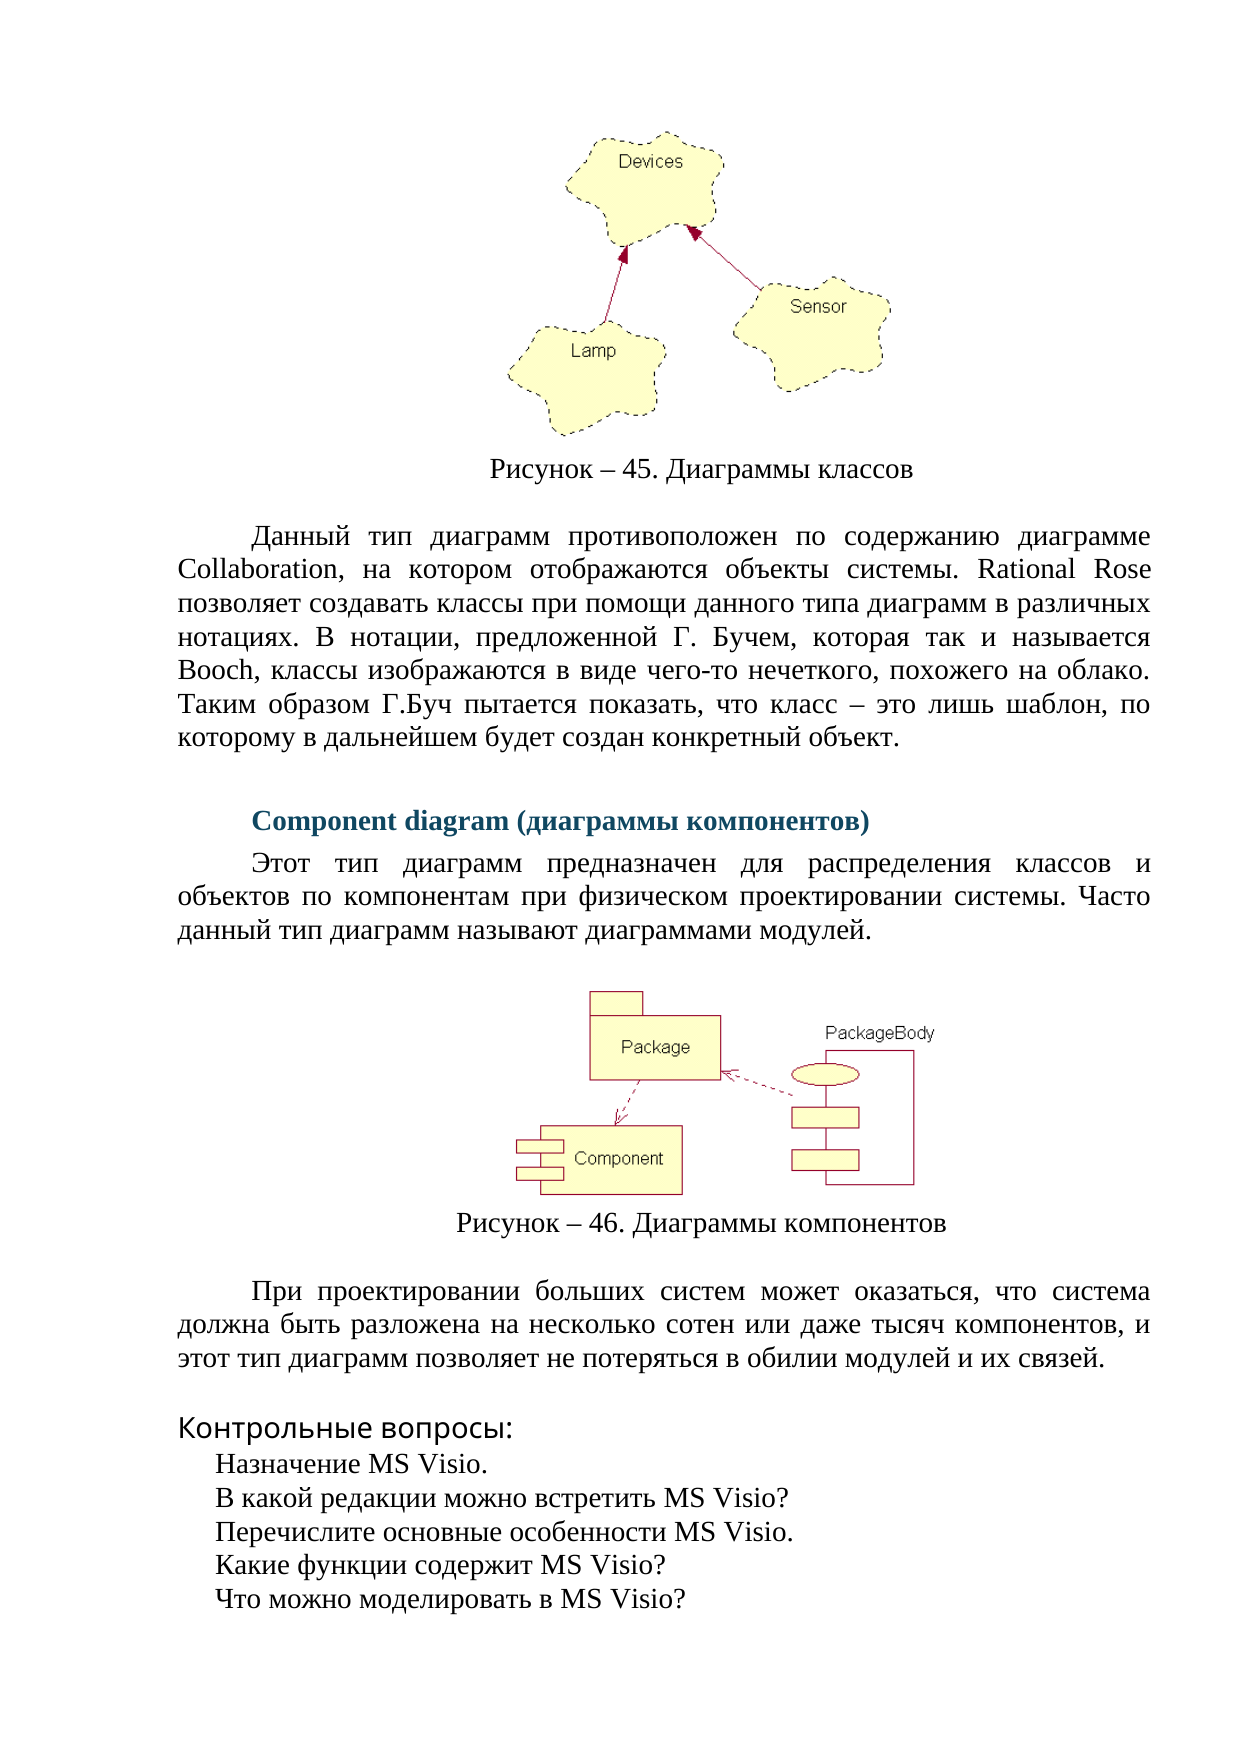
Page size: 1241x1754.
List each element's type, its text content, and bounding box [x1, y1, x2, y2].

picture [485, 118, 917, 451]
text Что можно моделировать в MS Visio? [215, 1581, 1152, 1614]
text В какой редакции можно встретить MS Visio? [215, 1480, 1152, 1514]
text Назначение MS Visio. [215, 1447, 1152, 1480]
text Перечислите основные особенности MS Visio. [215, 1514, 1152, 1547]
text Рисунок – 45. Диаграммы классов [177, 451, 1152, 484]
subtitle Component diagram (диаграммы компонентов) [177, 803, 1152, 837]
text Какие функции содержит MS Visio? [215, 1547, 1152, 1581]
text Данный тип диаграмм противоположен по содержанию диаграмме Collaboration, на котором отображаются объекты системы. Rational Rose позволяет создавать классы при помощи данного типа диаграмм в различных нотациях. В нотации, предложенной Г. Бучем, которая так и называется Booch, классы изображаются в виде чего-то нечеткого, похожего на облако. Таким образом Г.Буч пытается показать, что класс – это лишь шаблон, по которому в дальнейшем будет создан конкретный объект. [177, 518, 1152, 753]
text При проектировании больших систем может оказаться, что система должна быть разложена на несколько сотен или даже тысяч компонентов, и этот тип диаграмм позволяет не потеряться в обилии модулей и их связей. [177, 1273, 1152, 1373]
subtitle Контрольные вопросы: [177, 1407, 1152, 1447]
text Рисунок – 46. Диаграммы компонентов [177, 1206, 1152, 1239]
text Этот тип диаграмм предназначен для распределения классов и объектов по компонентам при физическом проектировании системы. Часто данный тип диаграмм называют диаграммами модулей. [177, 845, 1152, 946]
picture [448, 979, 955, 1206]
